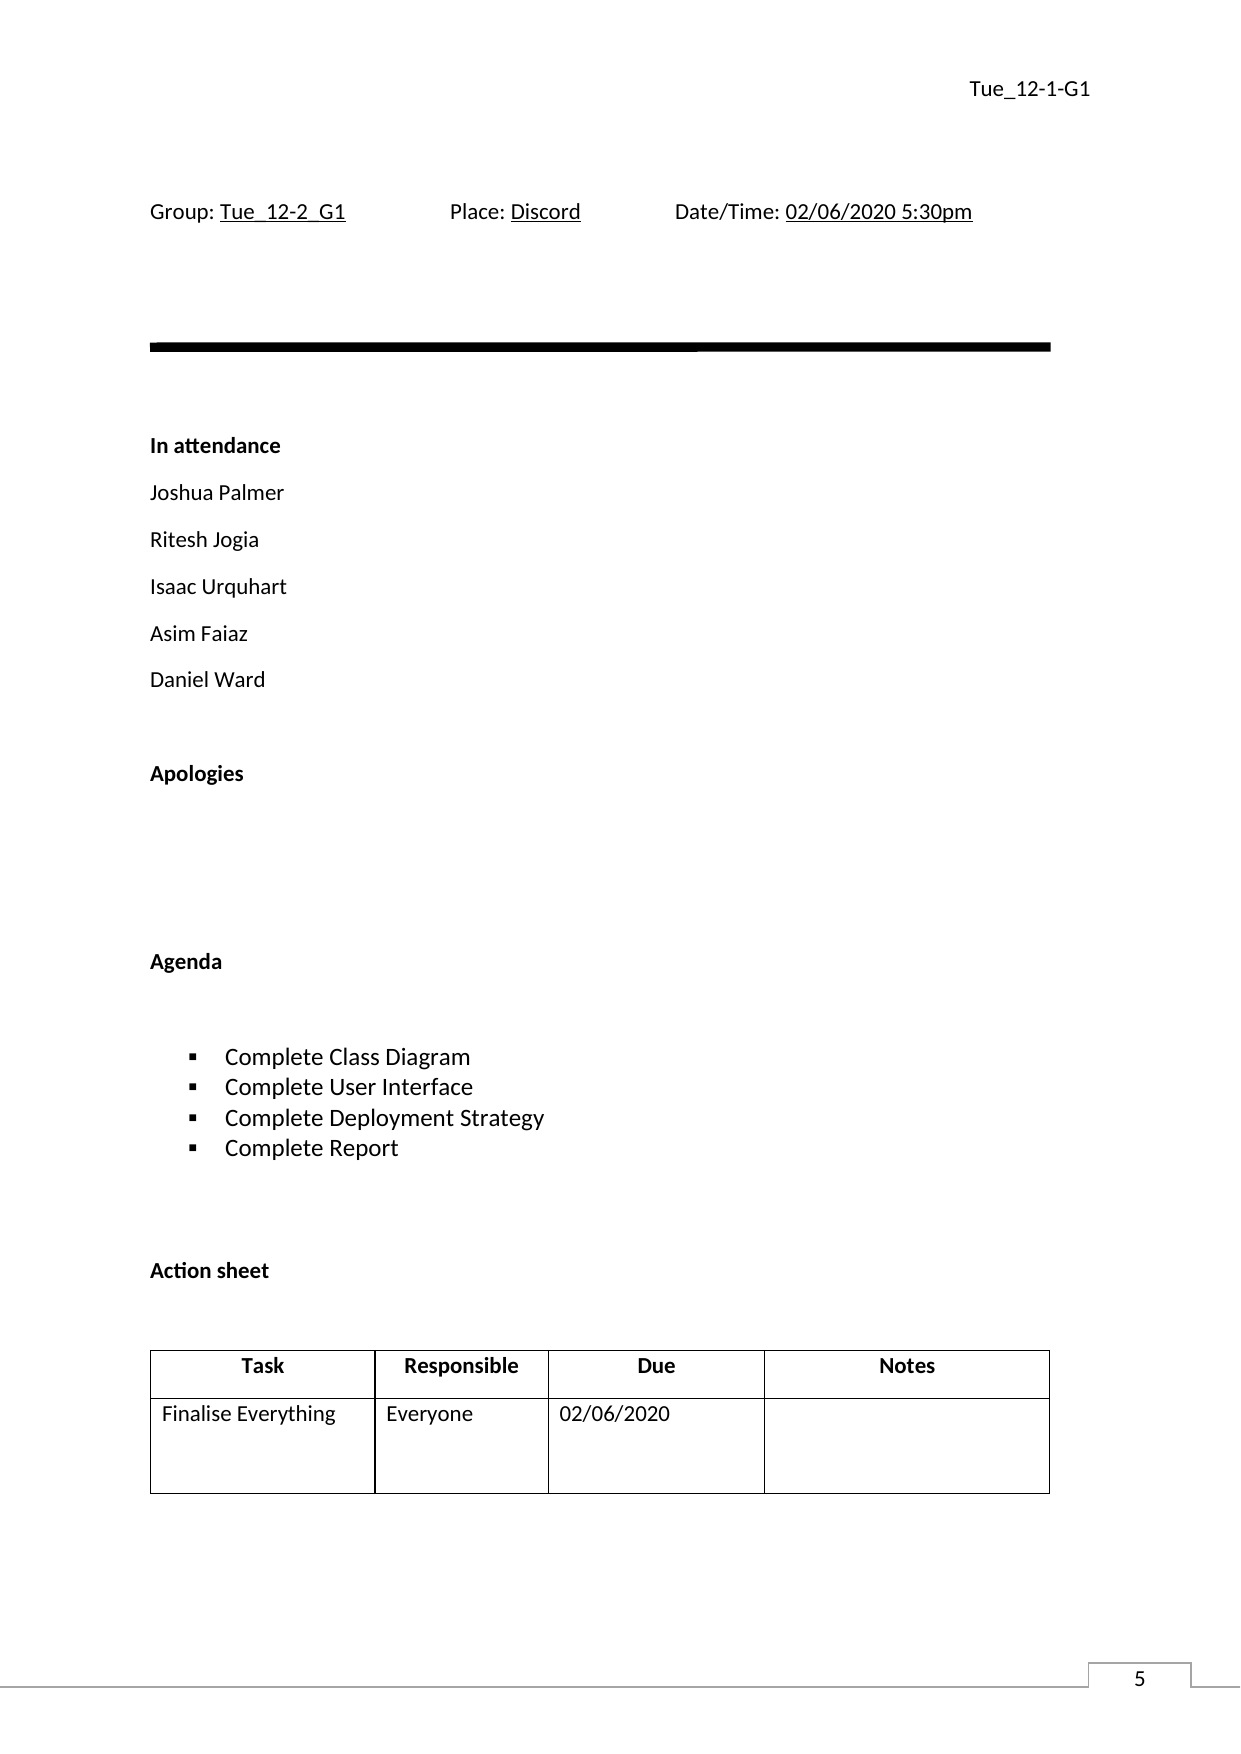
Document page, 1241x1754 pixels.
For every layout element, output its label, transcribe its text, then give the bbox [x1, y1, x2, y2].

list Complete User Interface [187, 1071, 1090, 1102]
text Ritesh Jogia [150, 525, 1090, 553]
table_cell [765, 1399, 1049, 1493]
text In attendance [150, 431, 1090, 459]
list Complete Report [187, 1132, 1090, 1163]
table_header Notes [765, 1351, 1049, 1398]
table_header Responsible [376, 1351, 548, 1398]
table_cell Everyone [376, 1399, 548, 1493]
text Action sheet [150, 1256, 1090, 1284]
text Daniel Ward [150, 666, 1090, 694]
text Group: Tue_12-2_G1 Place: Discord Date/Time: 02/06/2020 5:30pm [150, 197, 1090, 225]
table_header Due [549, 1351, 764, 1398]
text Agenda [150, 947, 1090, 975]
table_cell Finalise Everything [151, 1399, 374, 1493]
text Joshua Palmer [150, 478, 1090, 506]
list Complete Deployment Strategy [187, 1102, 1090, 1132]
text Isaac Urquhart [150, 572, 1090, 600]
text Apologies [150, 759, 1090, 787]
list Complete Class Diagram [187, 1041, 1090, 1071]
table_header Task [151, 1351, 374, 1398]
table_cell 02/06/2020 [549, 1399, 764, 1493]
text Asim Faiaz [150, 619, 1090, 647]
